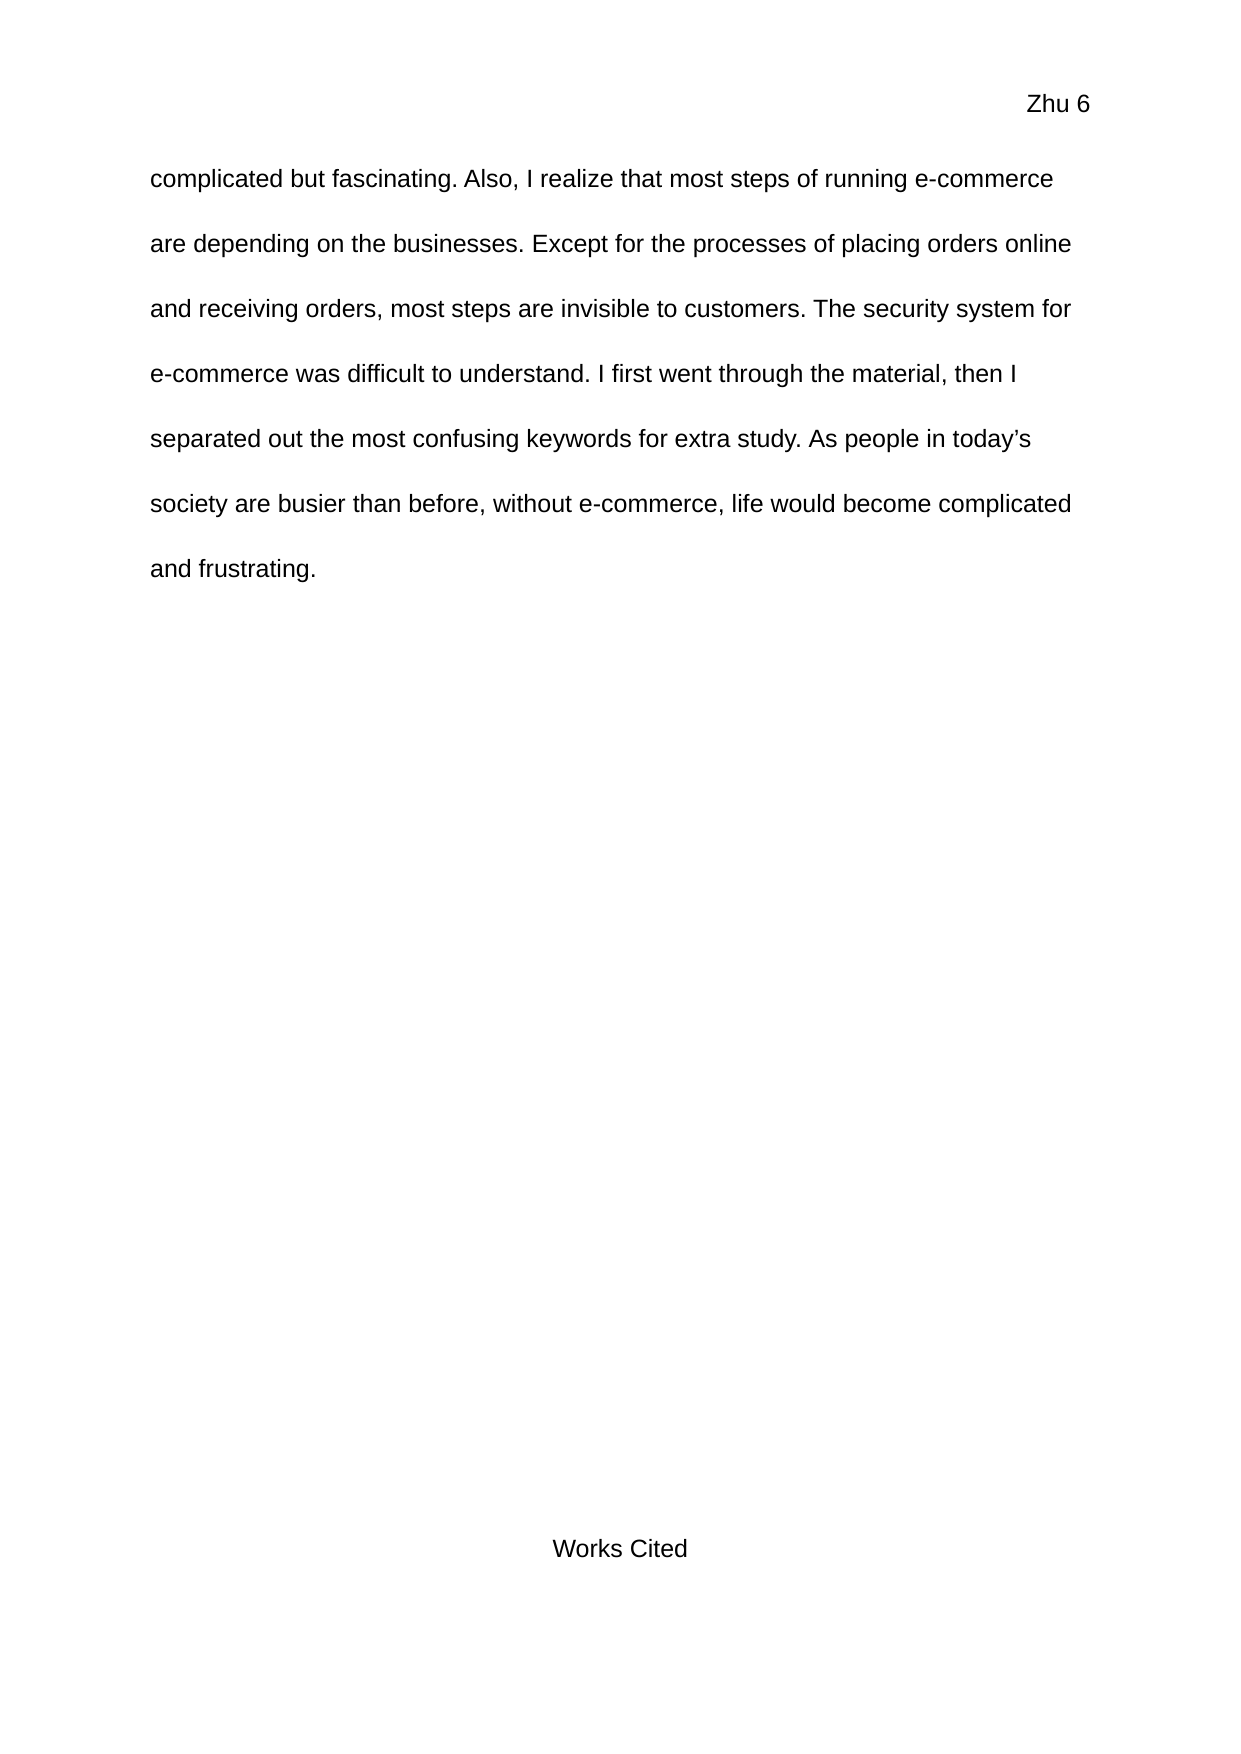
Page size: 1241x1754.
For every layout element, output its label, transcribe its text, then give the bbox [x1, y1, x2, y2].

text Works Cited [150, 1532, 1090, 1564]
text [150, 162, 1090, 584]
